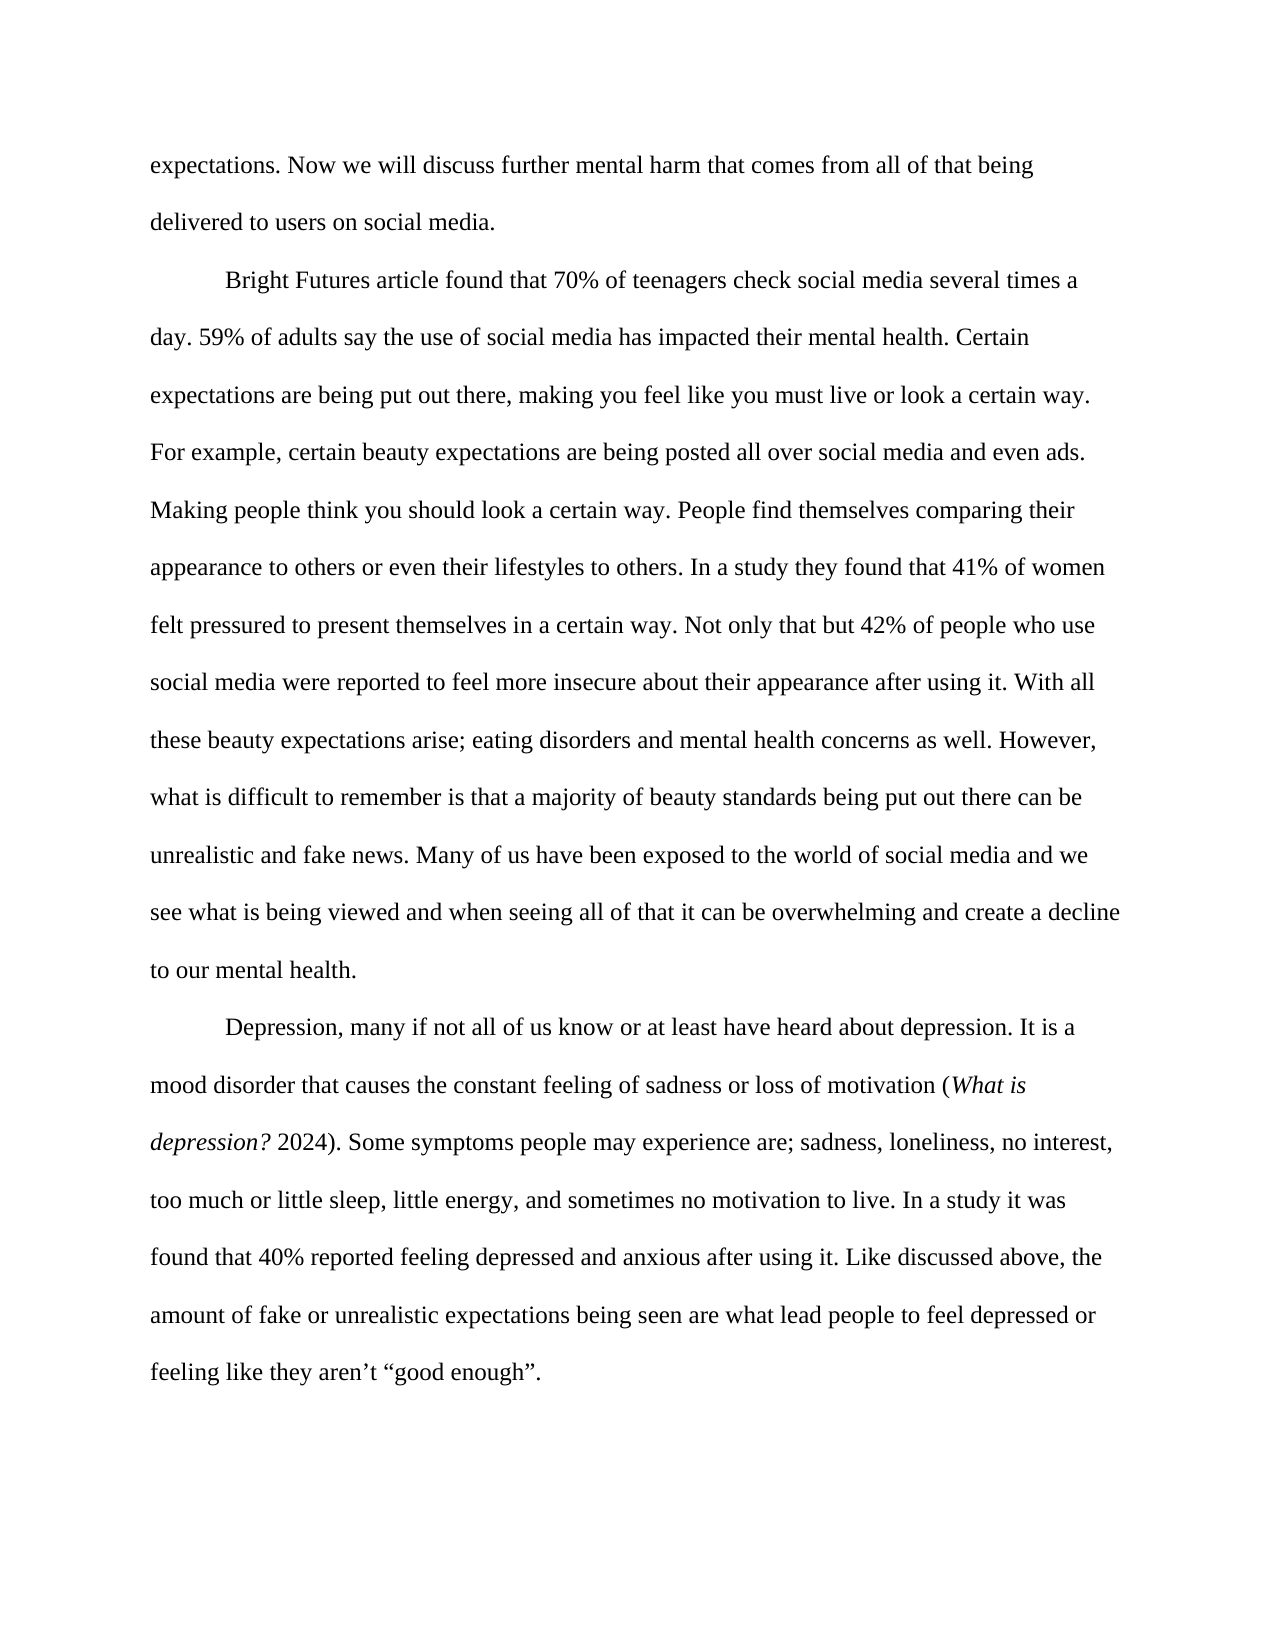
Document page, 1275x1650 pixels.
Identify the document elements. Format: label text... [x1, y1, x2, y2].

text Bright Futures article found that 70% of teenagers check social media several times a day. 59% of adults say the use of social media has impacted their mental health. Certain expectations are being put out there, making you feel like you must live or look a certain way. For example, certain beauty expectations are being posted all over social media and even ads. Making people think you should look a certain way. People find themselves comparing their appearance to others or even their lifestyles to others. In a study they found that 41% of women felt pressured to present themselves in a certain way. Not only that but 42% of people who use social media were reported to feel more insecure about their appearance after using it. With all these beauty expectations arise; eating disorders and mental health concerns as well. However, what is difficult to remember is that a majority of beauty standards being put out there can be unrealistic and fake news. Many of us have been exposed to the world of social media and we see what is being viewed and when seeing all of that it can be overwhelming and create a decline to our mental health. [150, 265, 1125, 984]
text Depression, many if not all of us know or at least have heard about depression. It is a mood disorder that causes the constant feeling of sadness or loss of motivation (What is depression? 2024). Some symptoms people may experience are; sadness, loneliness, no interest, too much or little sleep, little energy, and sometimes no motivation to live. In a study it was found that 40% reported feeling depressed and anxious after using it. Like discussed above, the amount of fake or unrealistic expectations being seen are what lead people to feel depressed or feeling like they aren’t “good enough”. [150, 1012, 1125, 1386]
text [150, 150, 1125, 236]
